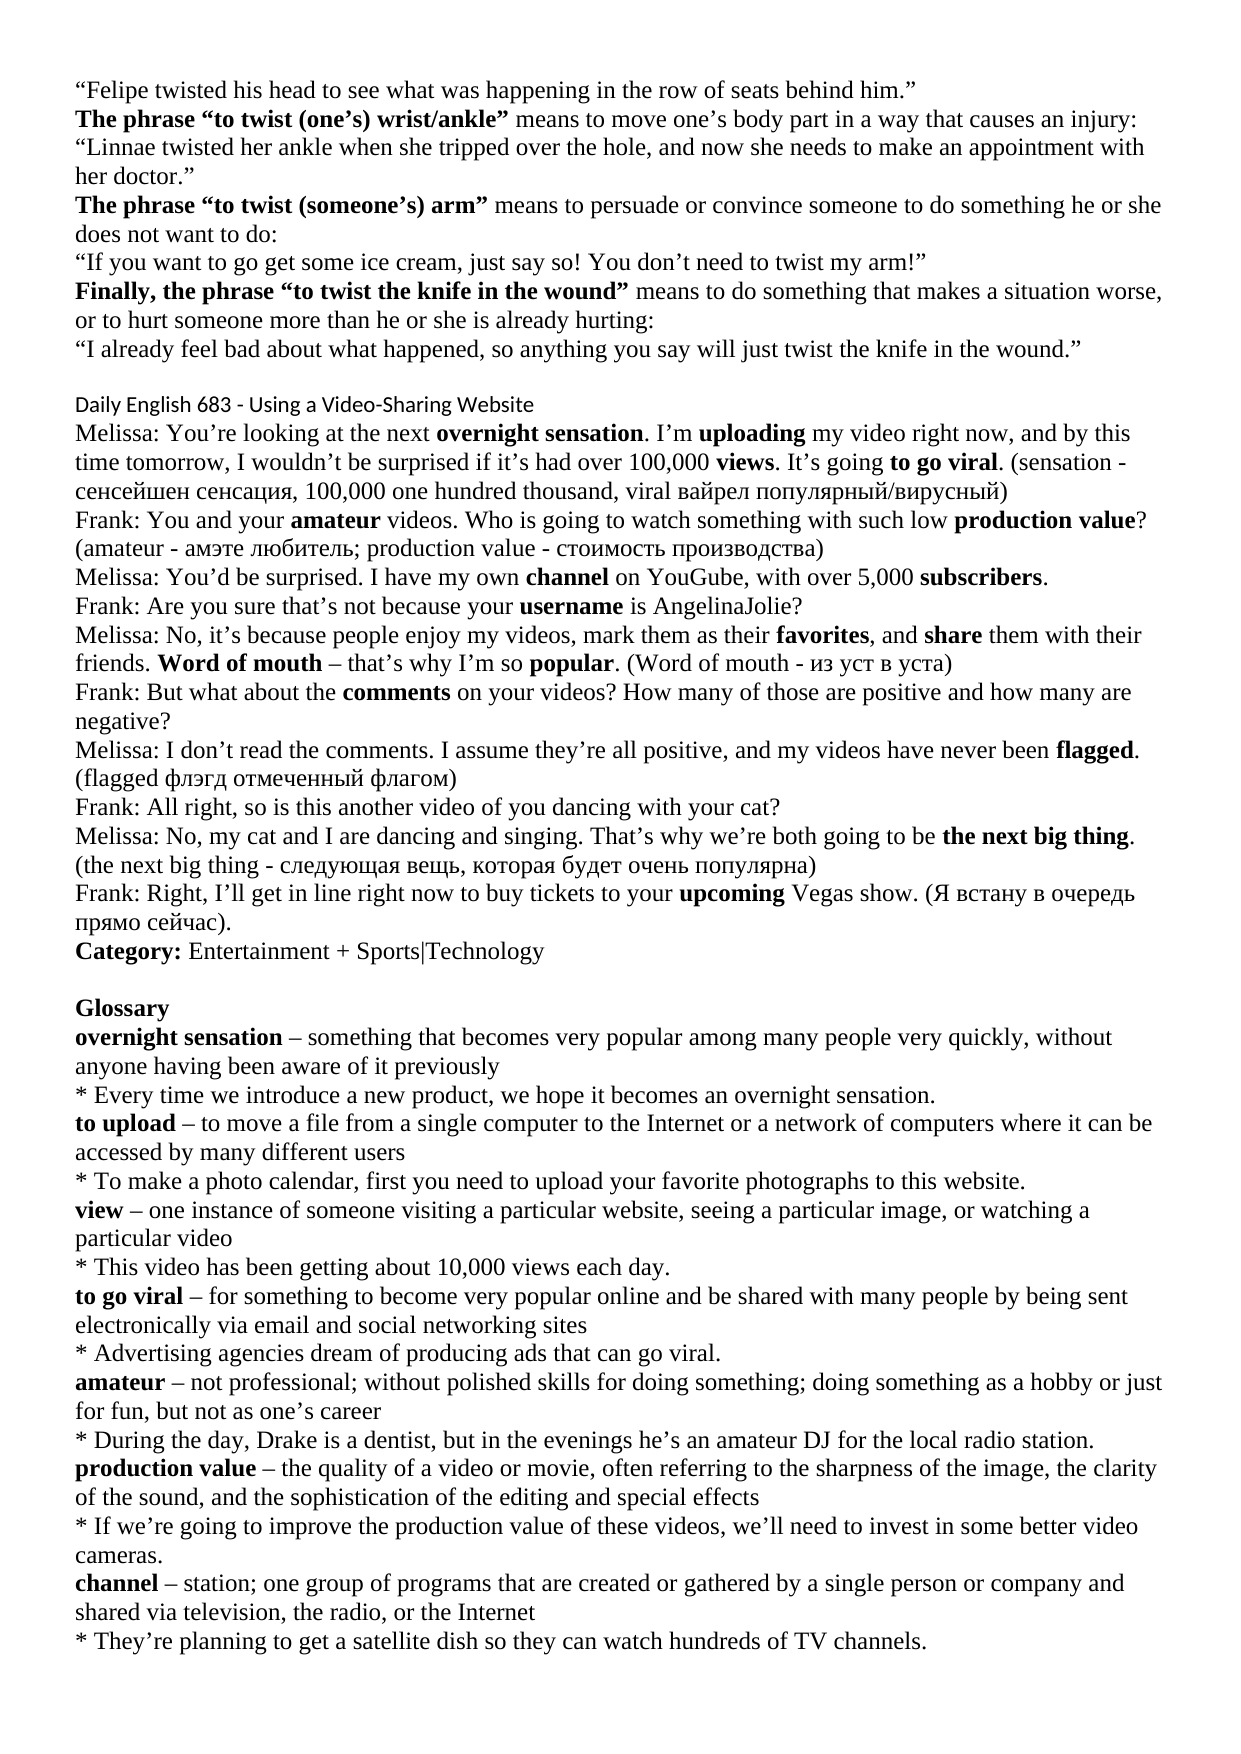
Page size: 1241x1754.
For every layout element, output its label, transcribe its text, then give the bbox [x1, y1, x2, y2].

text Melissa: No, it’s because people enjoy my videos, mark them as their favorites, and share them with their friends. Word of mouth – that’s why I’m so popular. (Word of mouth - из уст в уста) [75, 620, 1165, 677]
text “I already feel bad about what happened, so anything you say will just twist the knife in the wound.” [75, 334, 1165, 391]
text Frank: All right, so is this another video of you dancing with your cat? [75, 792, 1165, 821]
text Melissa: No, my cat and I are dancing and singing. That’s why we’re both going to be the next big thing. (the next big thing - следующая вещь, которая будет очень популярна) [75, 821, 1165, 878]
text Frank: Right, I’ll get in line right now to buy tickets to your upcoming Vegas show. (Я встану в очередь прямо сейчас). [75, 878, 1165, 936]
text Frank: You and your amateur videos. Who is going to watch something with such low production value? (amateur - амэте любитель; production value - стоимость производства) [75, 505, 1165, 562]
text Melissa: I don’t read the comments. I assume they’re all positive, and my videos have never been flagged. (flagged флэгд отмеченный флагом) [75, 735, 1165, 792]
text Frank: Are you sure that’s not because your username is AngelinaJolie? [75, 591, 1165, 620]
text Daily English 683 - Using a Video-Sharing Website [75, 391, 1165, 418]
text Frank: But what about the comments on your videos? How many of those are positive and how many are negative? [75, 677, 1165, 735]
text The phrase “to twist (one’s) wrist/ankle” means to move one’s body part in a way that causes an injury: “Linnae twisted her ankle when she tripped over the hole, and now she needs to make an appointment with her doctor.” [75, 104, 1165, 190]
text Category: Entertainment + Sports|Technology [75, 936, 1165, 965]
text The phrase “to twist (someone’s) arm” means to persuade or convince someone to do something he or she does not want to do: [75, 190, 1165, 247]
text “Felipe twisted his head to see what was happening in the row of seats behind him.” [75, 75, 1165, 104]
text “If you want to go get some ice cream, just say so! You don’t need to twist my arm!” [75, 247, 1165, 276]
text Finally, the phrase “to twist the knife in the wound” means to do something that makes a situation worse, or to hurt someone more than he or she is already hurting: [75, 276, 1165, 334]
text Melissa: You’re looking at the next overnight sensation. I’m uploading my video right now, and by this time tomorrow, I wouldn’t be surprised if it’s had over 100,000 views. It’s going to go viral. (sensation - сенсейшен сенсация, 100,000 one hundred thousand, viral вайрел популярный/вирусный) [75, 418, 1165, 505]
text Melissa: You’d be surprised. I have my own channel on YouGube, with over 5,000 subscribers. [75, 562, 1165, 591]
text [75, 993, 1165, 1655]
